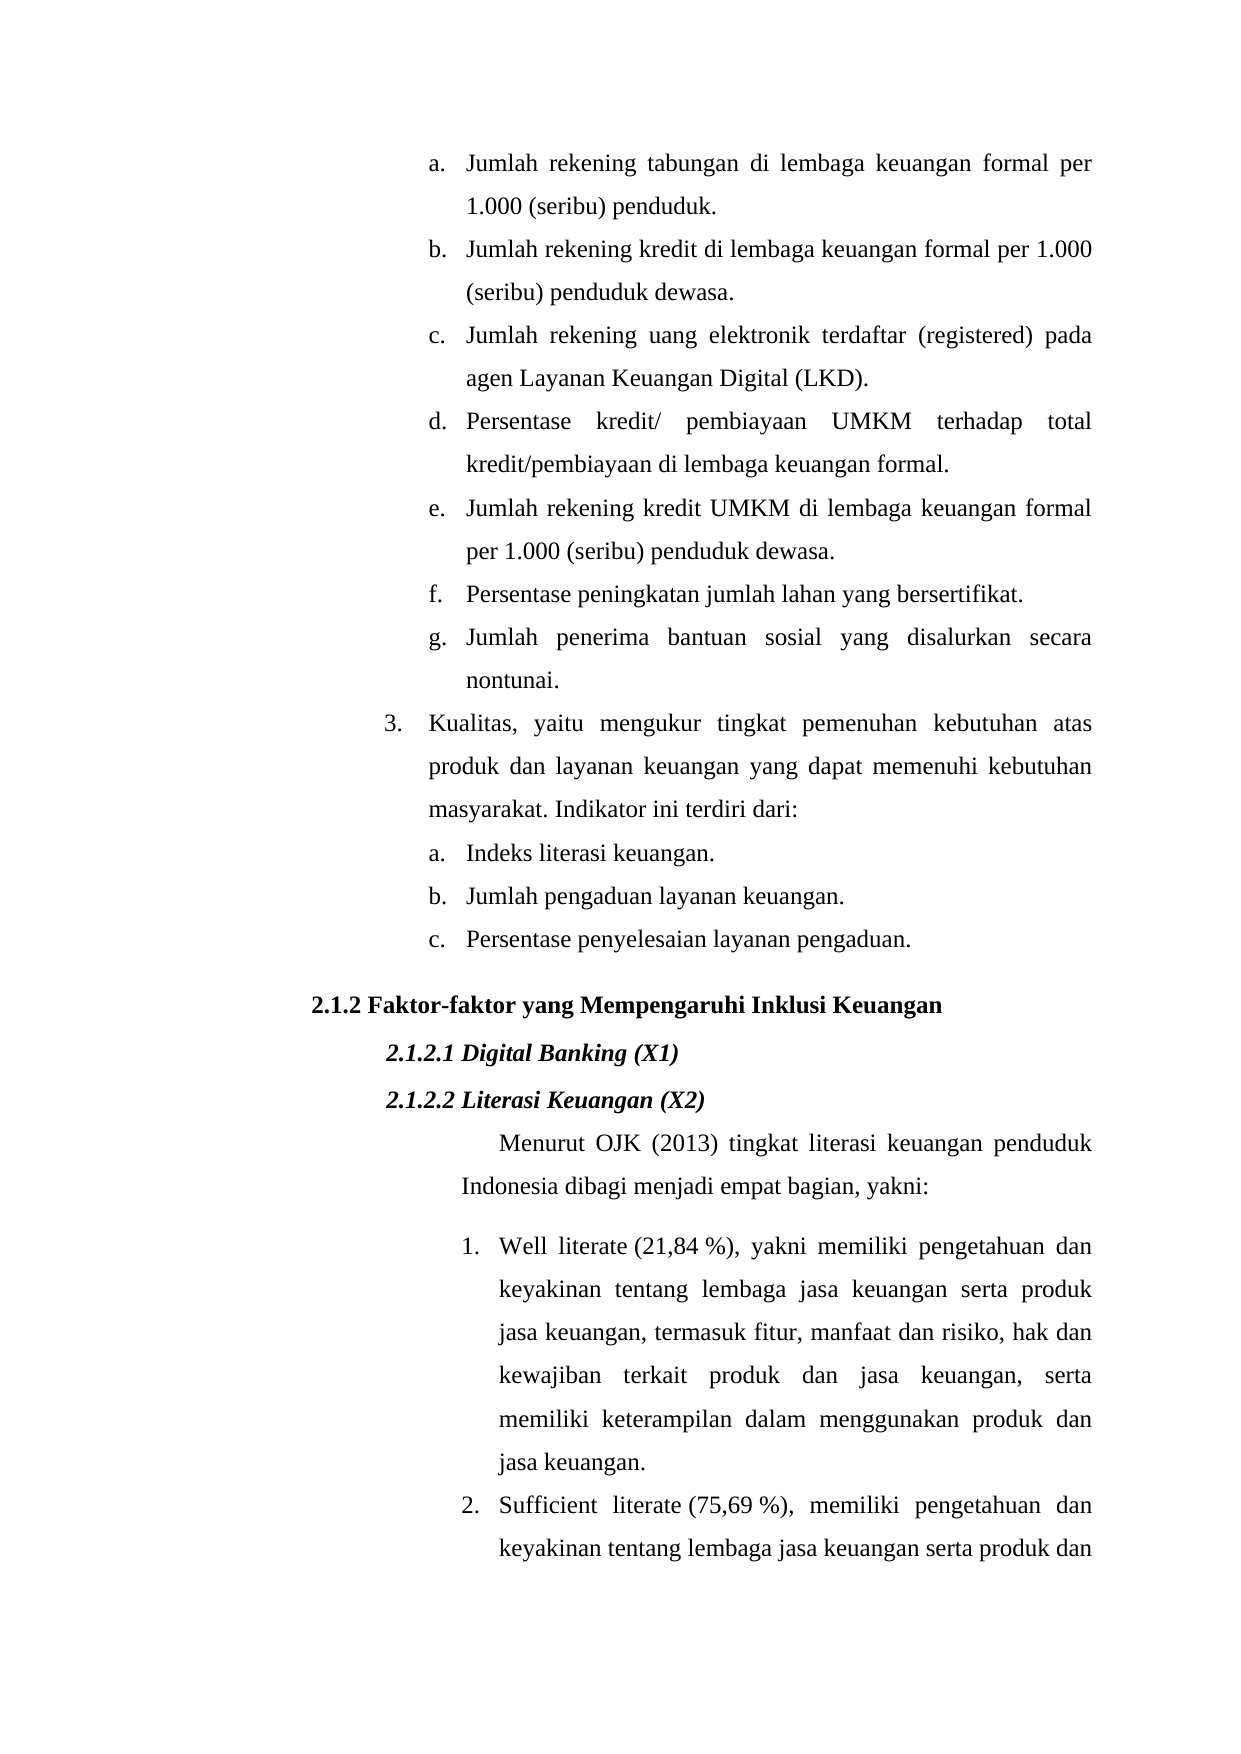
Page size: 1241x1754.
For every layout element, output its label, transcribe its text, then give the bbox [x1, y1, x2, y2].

subtitle 2.1.2.1 Digital Banking (X1) [236, 1038, 1092, 1067]
subtitle 2.1.2 Faktor-faktor yang Mempengaruhi Inklusi Keuangan [236, 991, 1092, 1019]
list Persentase kredit/ pembiayaan UMKM terhadap total kredit/pembiayaan di lembaga keuangan formal. [428, 406, 1092, 478]
list Persentase peningkatan jumlah lahan yang bersertifikat. [428, 579, 1092, 608]
list Jumlah penerima bantuan sosial yang disalurkan secara nontunai. [428, 622, 1092, 694]
list Jumlah rekening kredit di lembaga keuangan formal per 1.000 (seribu) penduduk dewasa. [428, 234, 1092, 306]
list Kualitas, yaitu mengukur tingkat pemenuhan kebutuhan atas produk dan layanan keuangan yang dapat memenuhi kebutuhan masyarakat. Indikator ini terdiri dari: [384, 708, 1092, 823]
list Jumlah pengaduan layanan keuangan. [428, 881, 1092, 909]
list Jumlah rekening uang elektronik terdaftar (registered) pada agen Layanan Keuangan Digital (LKD). [428, 320, 1092, 392]
list Indeks literasi keuangan. [428, 838, 1092, 866]
list Well literate (21,84 %), yakni memiliki pengetahuan dan keyakinan tentang lembaga jasa keuangan serta produk jasa keuangan, termasuk fitur, manfaat dan risiko, hak dan kewajiban terkait produk dan jasa keuangan, serta memiliki keterampilan dalam menggunakan produk dan jasa keuangan. [461, 1231, 1092, 1476]
text Menurut OJK (2013) tingkat literasi keuangan penduduk Indonesia dibagi menjadi empat bagian, yakni: [461, 1128, 1092, 1200]
list Jumlah rekening tabungan di lembaga keuangan formal per 1.000 (seribu) penduduk. [428, 148, 1092, 219]
subtitle 2.1.2.2 Literasi Keuangan (X2) [236, 1085, 1092, 1114]
list Persentase penyelesaian layanan pengaduan. [428, 924, 1092, 953]
list Jumlah rekening kredit UMKM di lembaga keuangan formal per 1.000 (seribu) penduduk dewasa. [428, 493, 1092, 564]
